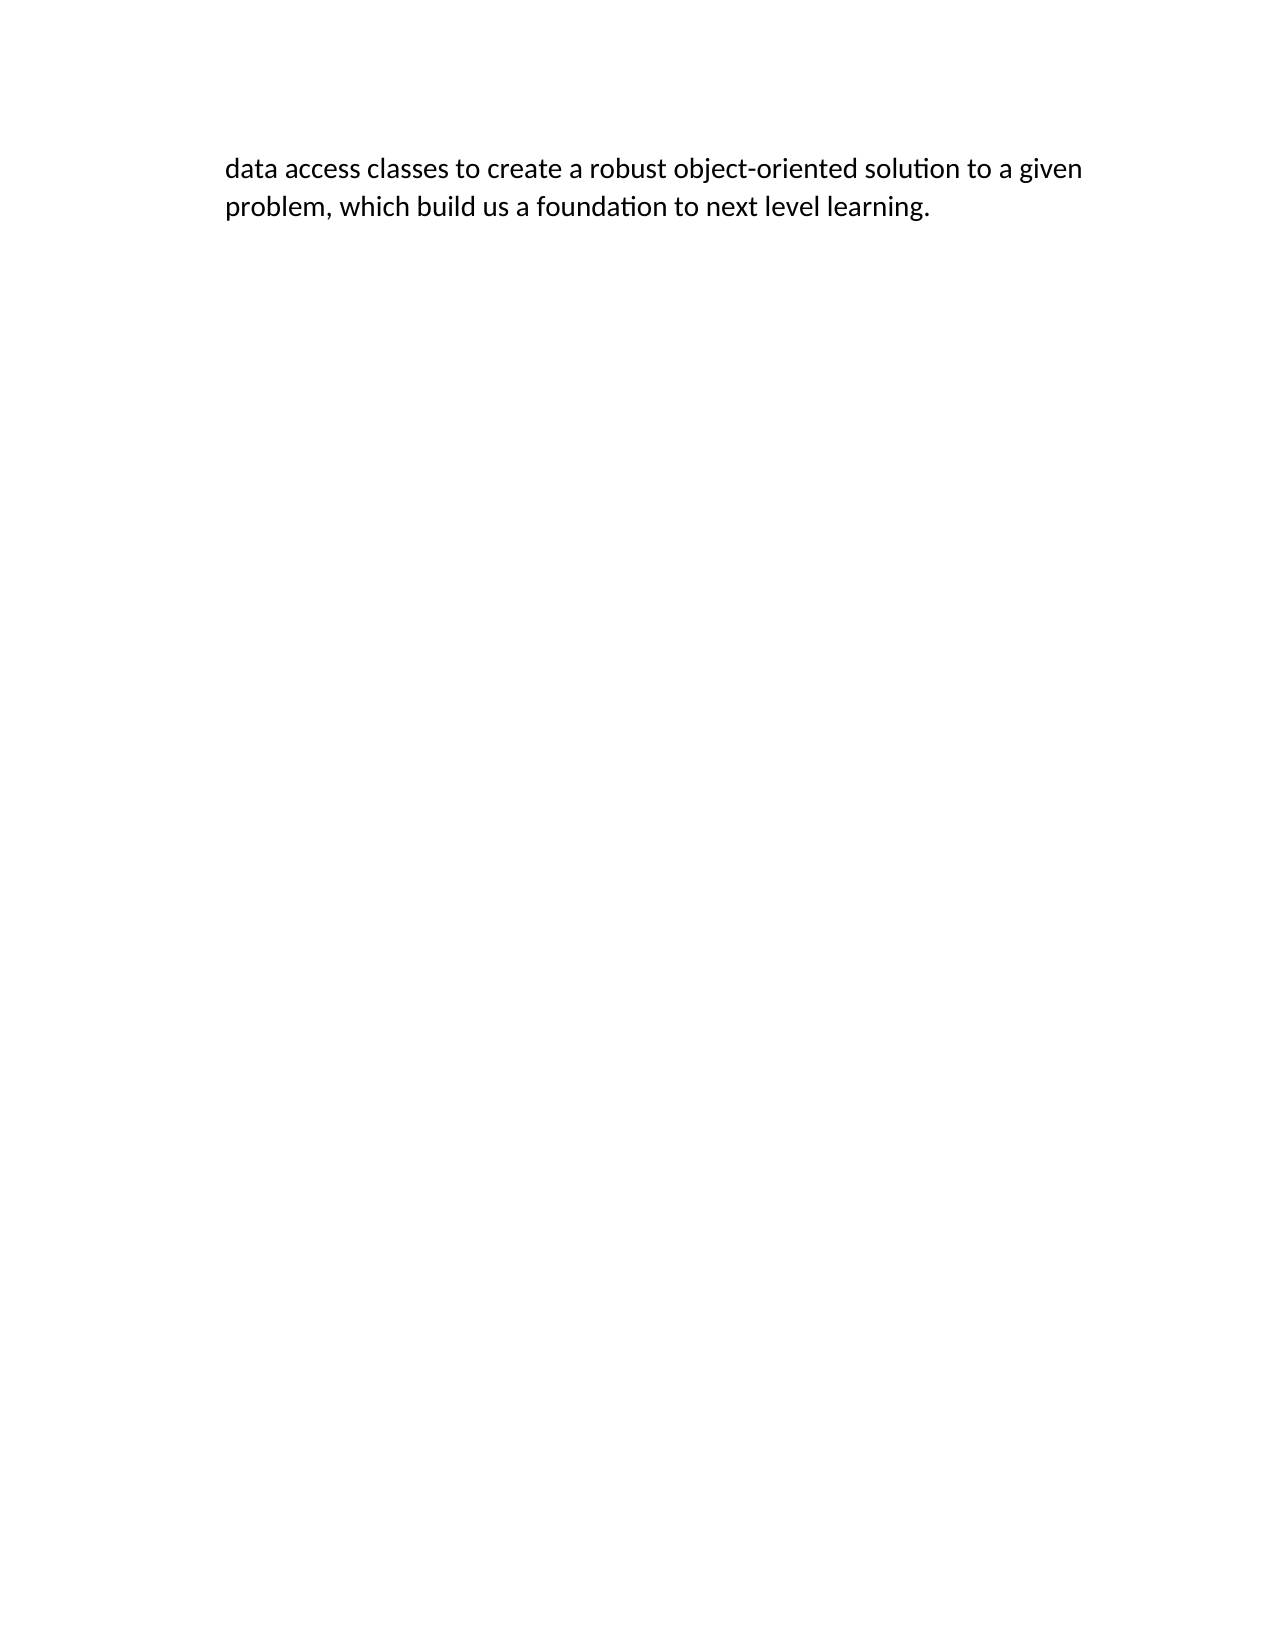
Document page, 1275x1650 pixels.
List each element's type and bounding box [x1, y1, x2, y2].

list [225, 150, 1125, 224]
